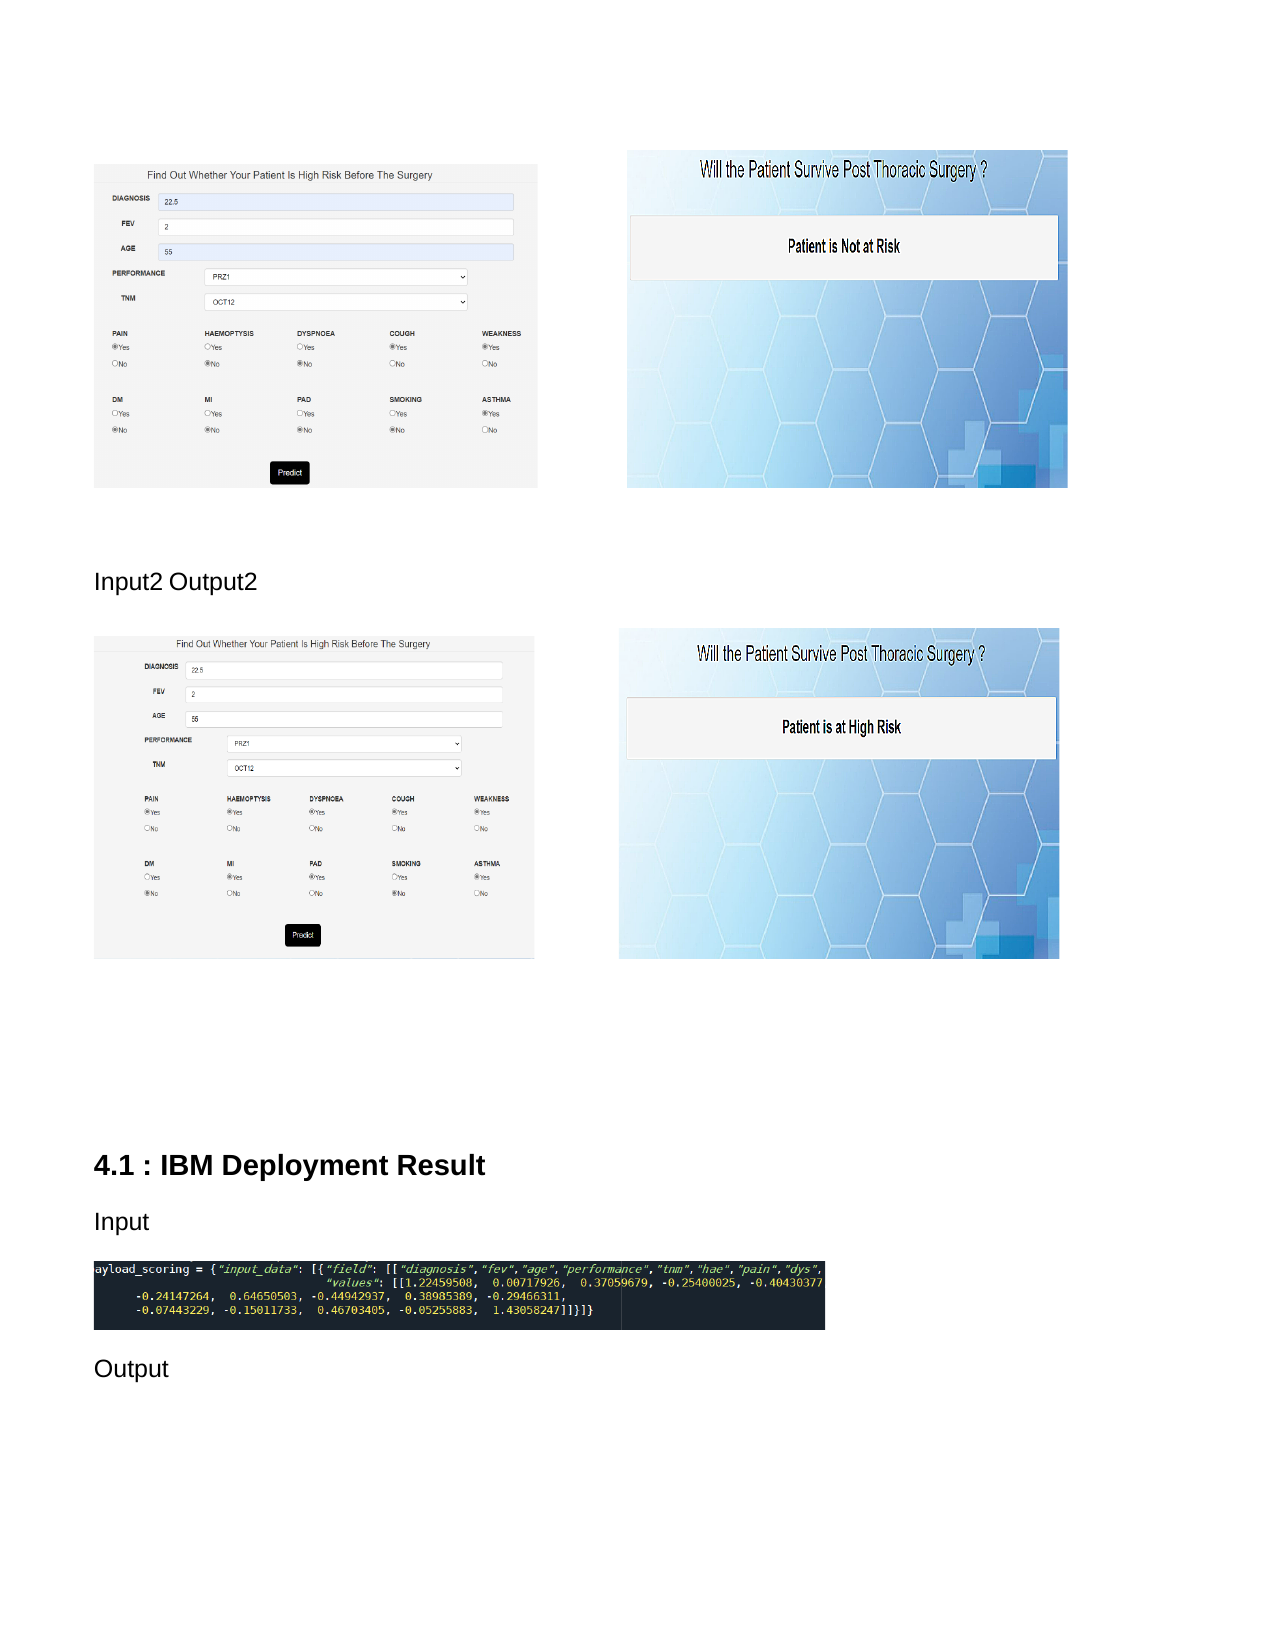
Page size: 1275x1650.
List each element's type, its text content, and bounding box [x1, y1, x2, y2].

text Output [94, 1354, 1125, 1383]
picture [618, 628, 1060, 959]
text Input2 Output2 [94, 566, 1125, 595]
text 4.1 : IBM Deployment Result [94, 1148, 1125, 1182]
picture [627, 150, 1068, 488]
picture [93, 1261, 826, 1330]
picture [93, 164, 538, 488]
picture [93, 636, 535, 959]
text Input [94, 1207, 1125, 1236]
